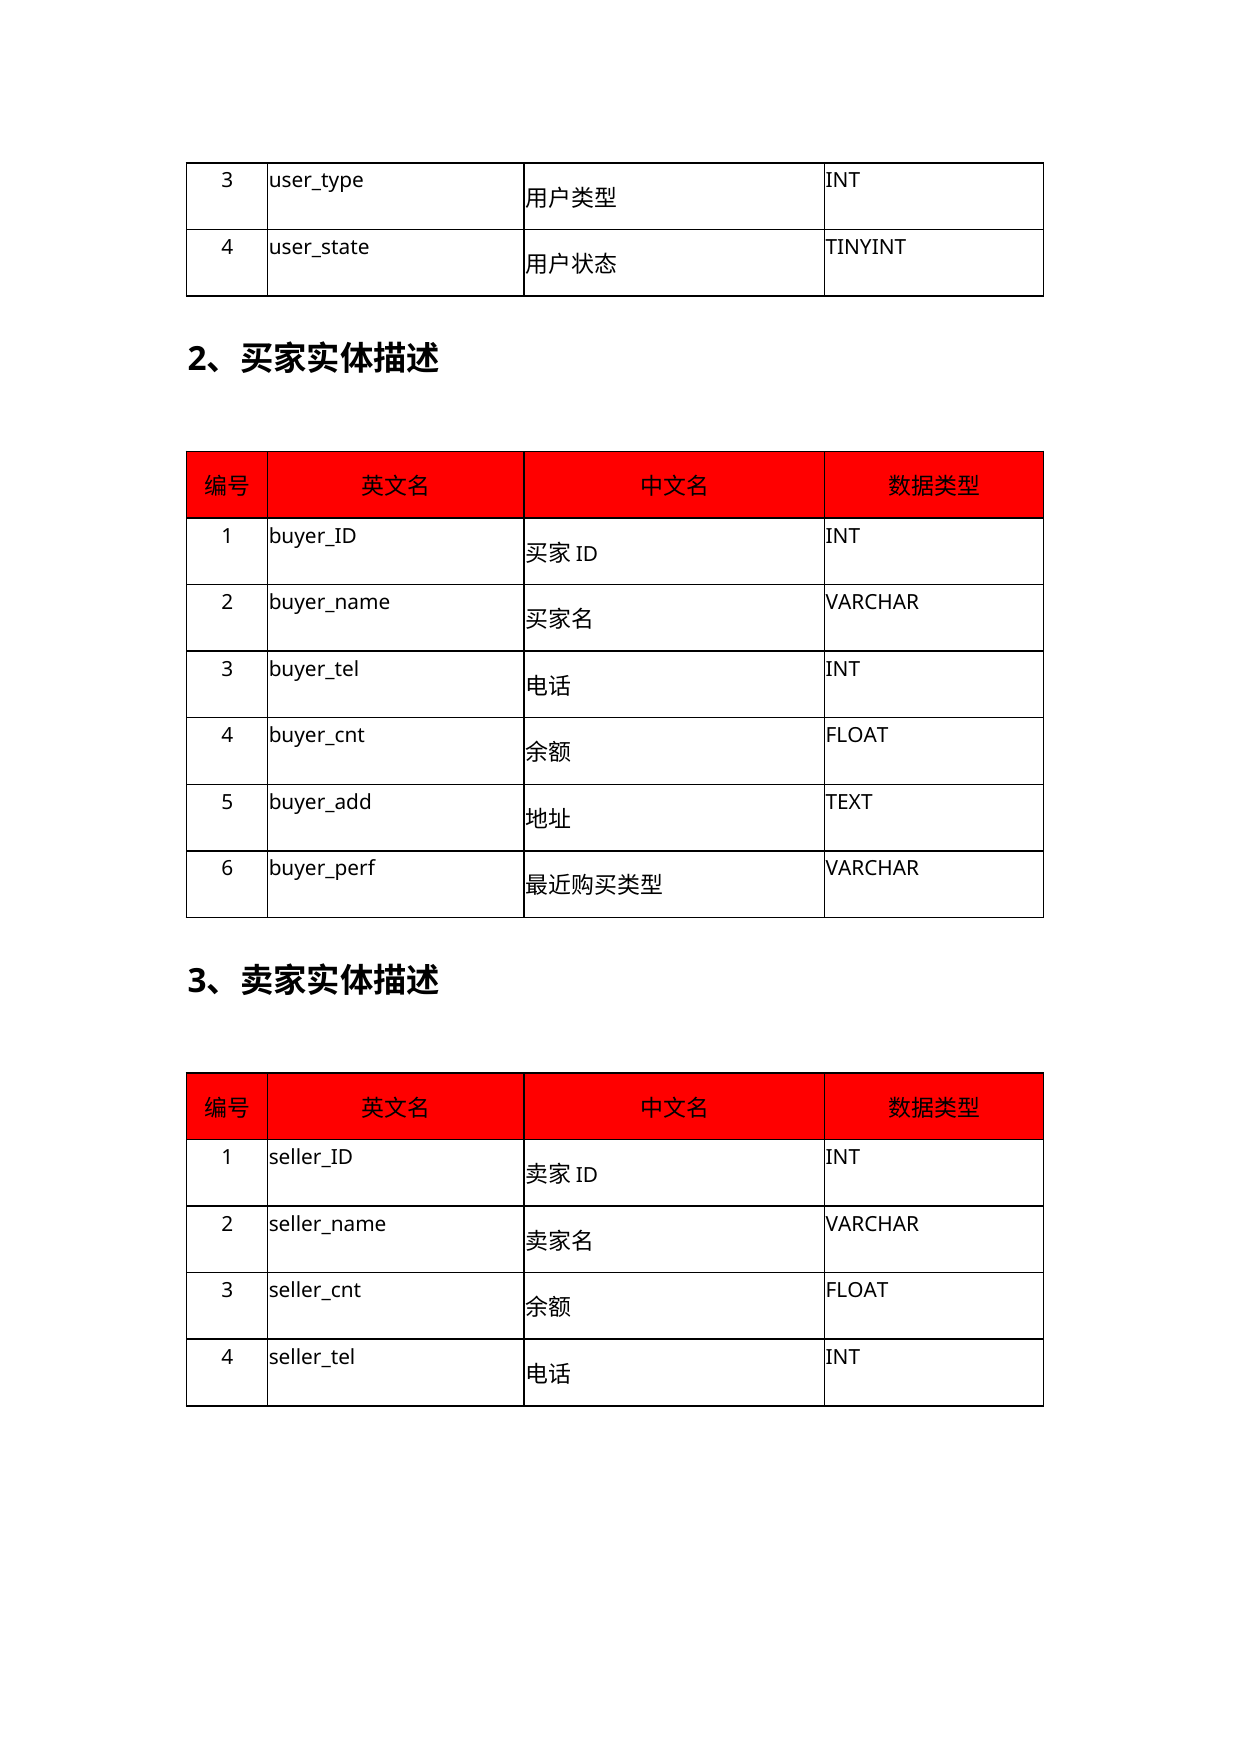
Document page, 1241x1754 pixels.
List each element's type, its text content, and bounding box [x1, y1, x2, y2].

table_cell FLOAT [825, 718, 1043, 783]
table_cell 1 [187, 519, 267, 584]
table_header 编号 [187, 452, 267, 517]
table_cell 2 [187, 585, 267, 650]
table_cell 买家ID [525, 519, 824, 584]
table_cell TEXT [825, 785, 1043, 850]
subtitle 2、买家实体描述 [187, 324, 1053, 389]
table_cell buyer_add [268, 785, 523, 850]
table_cell buyer_perf [268, 852, 523, 917]
table_cell 用户类型 [525, 164, 824, 228]
table_header 中文名 [525, 1074, 824, 1139]
table_cell 卖家ID [525, 1140, 824, 1205]
subtitle 3、卖家实体描述 [187, 945, 1053, 1010]
table_cell buyer_name [268, 585, 523, 650]
table_cell VARCHAR [825, 852, 1043, 917]
table_cell 地址 [525, 785, 824, 850]
table_cell buyer_ID [268, 519, 523, 584]
table_cell 2 [187, 1207, 267, 1272]
table_cell 3 [187, 164, 267, 228]
table_cell seller_ID [268, 1140, 523, 1205]
table_cell seller_tel [268, 1340, 523, 1405]
table_cell 电话 [525, 652, 824, 717]
table_cell VARCHAR [825, 1207, 1043, 1272]
table_cell 5 [187, 785, 267, 850]
table_cell INT [825, 652, 1043, 717]
table_cell seller_name [268, 1207, 523, 1272]
table_cell INT [825, 164, 1043, 228]
table_header 中文名 [525, 452, 824, 517]
table_cell FLOAT [825, 1273, 1043, 1338]
table_cell VARCHAR [825, 585, 1043, 650]
table_cell 买家名 [525, 585, 824, 650]
table_cell INT [825, 1140, 1043, 1205]
table_cell 卖家名 [525, 1207, 824, 1272]
table_header 英文名 [268, 452, 523, 517]
table_cell user_state [268, 230, 523, 295]
table_cell seller_cnt [268, 1273, 523, 1338]
table_cell buyer_cnt [268, 718, 523, 783]
table_cell 6 [187, 852, 267, 917]
table_cell 3 [187, 1273, 267, 1338]
table_cell TINYINT [825, 230, 1043, 295]
table_cell 4 [187, 1340, 267, 1405]
table_cell 余额 [525, 1273, 824, 1338]
table_cell 电话 [525, 1340, 824, 1405]
table_cell 4 [187, 230, 267, 295]
table_cell 余额 [525, 718, 824, 783]
table_header 英文名 [268, 1074, 523, 1139]
table_cell 4 [187, 718, 267, 783]
table_cell INT [825, 1340, 1043, 1405]
table_cell buyer_tel [268, 652, 523, 717]
table_cell 用户状态 [525, 230, 824, 295]
table_cell 3 [187, 652, 267, 717]
table_header 数据类型 [825, 1074, 1043, 1139]
table_cell user_type [268, 164, 523, 228]
table_cell 最近购买类型 [525, 852, 824, 917]
table_header 数据类型 [825, 452, 1043, 517]
table_cell INT [825, 519, 1043, 584]
table_header 编号 [187, 1074, 267, 1139]
table_cell 1 [187, 1140, 267, 1205]
